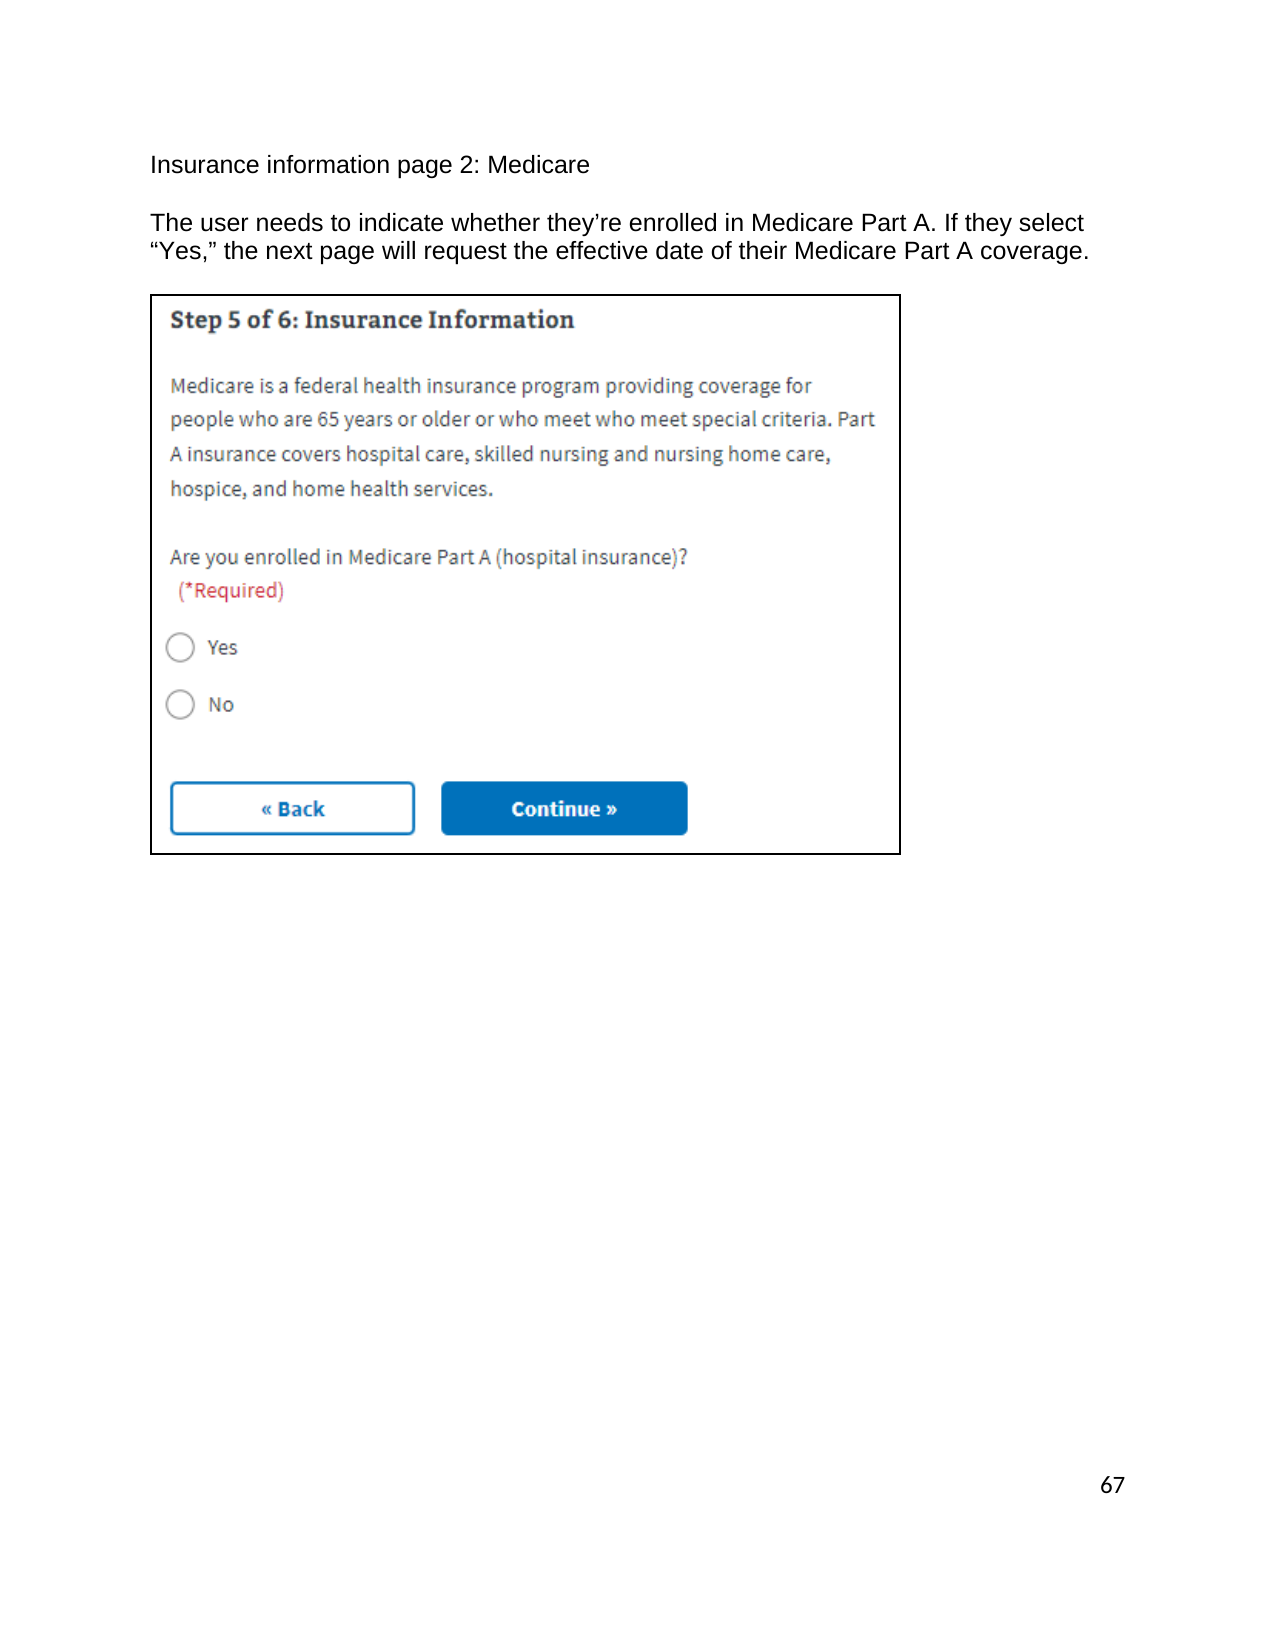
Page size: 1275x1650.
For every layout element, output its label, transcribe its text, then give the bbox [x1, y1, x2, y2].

text The user needs to indicate whether they’re enrolled in Medicare Part A. If they select “Yes,” the next page will request the effective date of their Medicare Part A coverage. [150, 207, 1125, 265]
picture [152, 296, 899, 853]
subtitle Insurance information page 2: Medicare [150, 150, 1125, 179]
